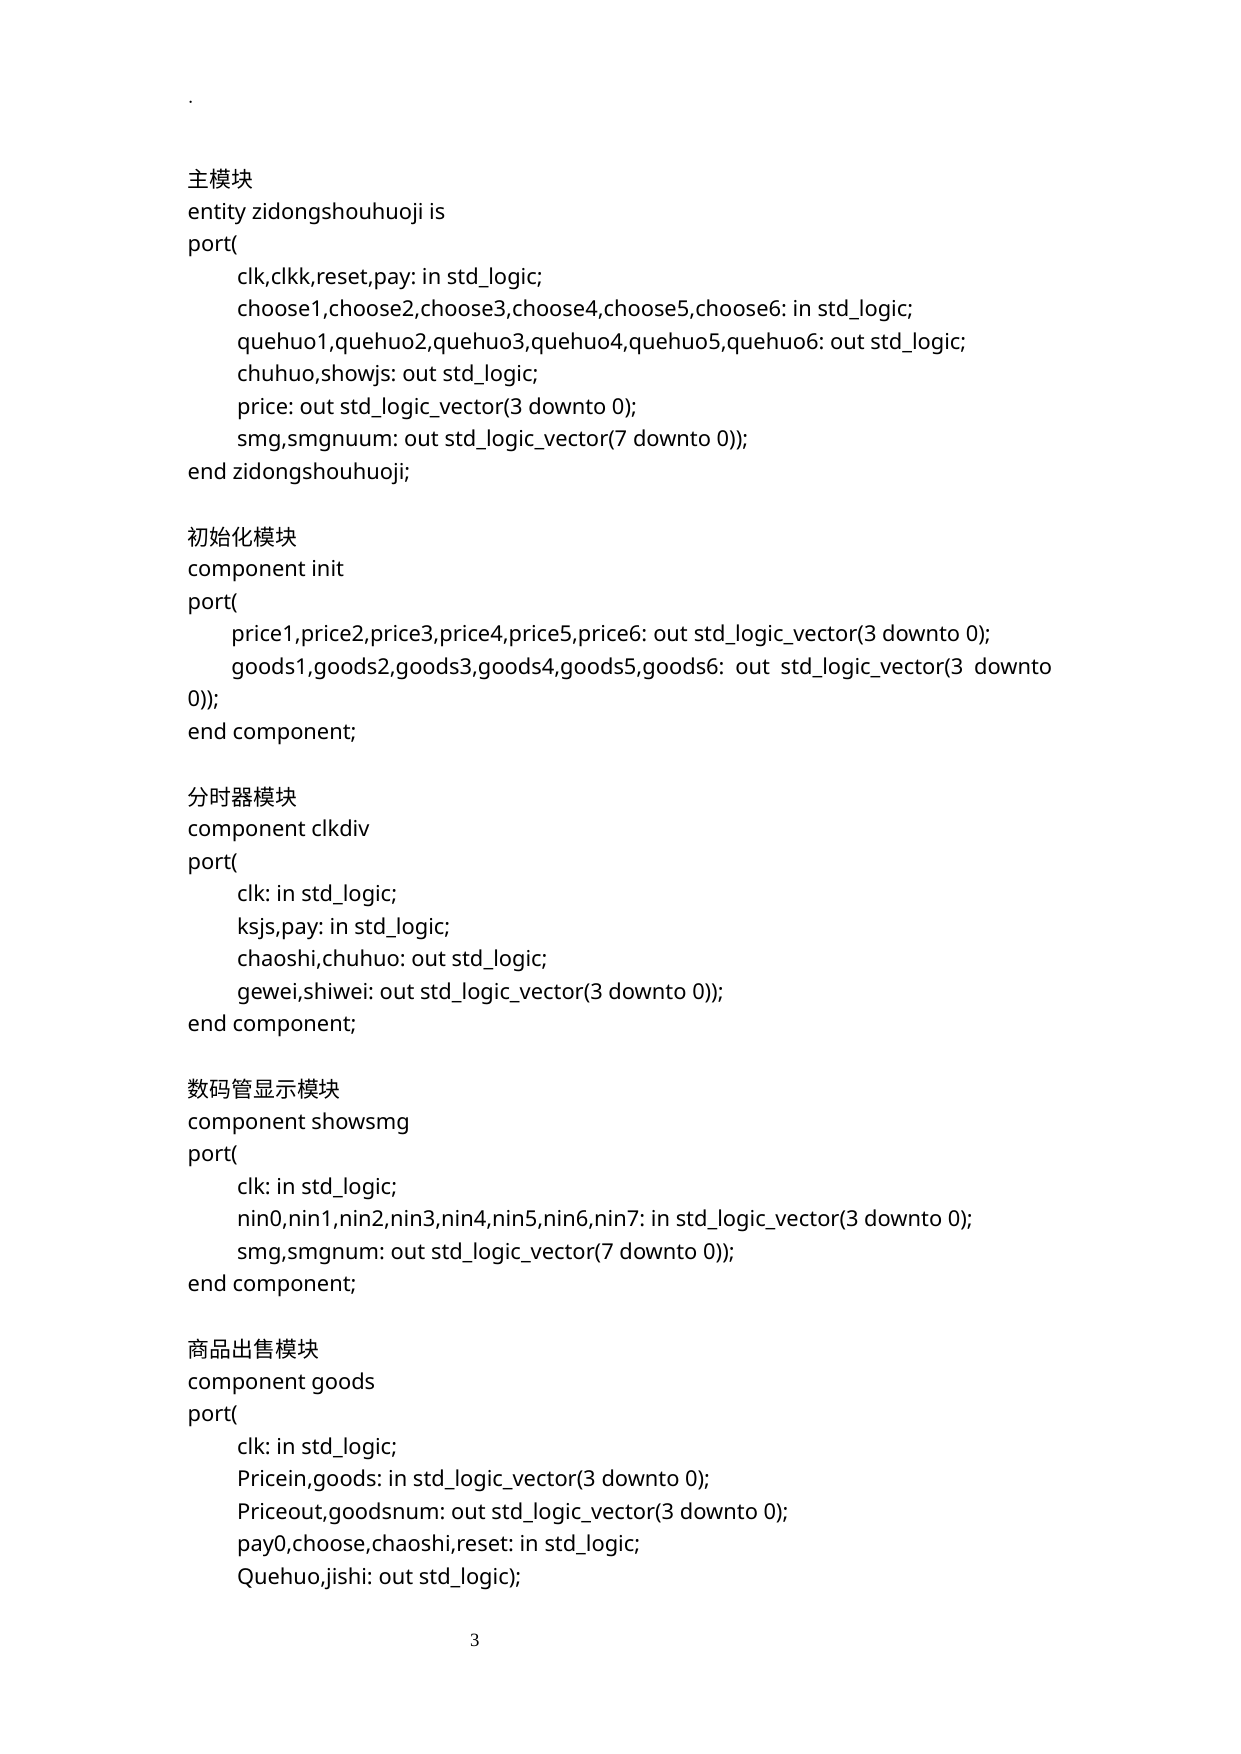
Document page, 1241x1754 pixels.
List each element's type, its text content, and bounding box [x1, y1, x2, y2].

list end component; [187, 714, 1053, 747]
list end zidongshouhuoji; [187, 454, 1053, 487]
list port( [187, 1397, 1053, 1429]
list port( [187, 227, 1053, 259]
list component showsmg [187, 1104, 1053, 1137]
list choose1,choose2,choose3,choose4,choose5,choose6: in std_logic; [187, 292, 1053, 324]
list Quehuo,jishi: out std_logic); [187, 1559, 1053, 1592]
list clk: in std_logic; [187, 1169, 1053, 1202]
list port( [187, 844, 1053, 877]
list clk,clkk,reset,pay: in std_logic; [187, 259, 1053, 292]
list price1,price2,price3,price4,price5,price6: out std_logic_vector(3 downto 0); [187, 617, 1053, 649]
list chuhuo,showjs: out std_logic; [187, 357, 1053, 389]
list 数码管显示模块 [187, 1072, 1053, 1104]
list entity zidongshouhuoji is [187, 194, 1053, 227]
list port( [187, 1137, 1053, 1169]
list pay0,choose,chaoshi,reset: in std_logic; [187, 1527, 1053, 1559]
list 初始化模块 [187, 519, 1053, 552]
list chaoshi,chuhuo: out std_logic; [187, 942, 1053, 974]
list clk: in std_logic; [187, 877, 1053, 909]
list component goods [187, 1364, 1053, 1397]
list 主模块 [187, 162, 1053, 194]
list quehuo1,quehuo2,quehuo3,quehuo4,quehuo5,quehuo6: out std_logic; [187, 324, 1053, 357]
list smg,smgnum: out std_logic_vector(7 downto 0)); [187, 1234, 1053, 1267]
list goods1,goods2,goods3,goods4,goods5,goods6: out std_logic_vector(3 downto 0)); [187, 649, 1053, 714]
list component init [187, 552, 1053, 584]
list smg,smgnuum: out std_logic_vector(7 downto 0)); [187, 422, 1053, 454]
list end component; [187, 1267, 1053, 1299]
list component clkdiv [187, 812, 1053, 844]
list price: out std_logic_vector(3 downto 0); [187, 389, 1053, 422]
list clk: in std_logic; [187, 1429, 1053, 1462]
list gewei,shiwei: out std_logic_vector(3 downto 0)); [187, 974, 1053, 1007]
list nin0,nin1,nin2,nin3,nin4,nin5,nin6,nin7: in std_logic_vector(3 downto 0); [187, 1202, 1053, 1234]
list port( [187, 584, 1053, 617]
list Priceout,goodsnum: out std_logic_vector(3 downto 0); [187, 1494, 1053, 1527]
list Pricein,goods: in std_logic_vector(3 downto 0); [187, 1462, 1053, 1494]
list ksjs,pay: in std_logic; [187, 909, 1053, 942]
list 分时器模块 [187, 779, 1053, 812]
list 商品出售模块 [187, 1332, 1053, 1364]
list end component; [187, 1007, 1053, 1039]
